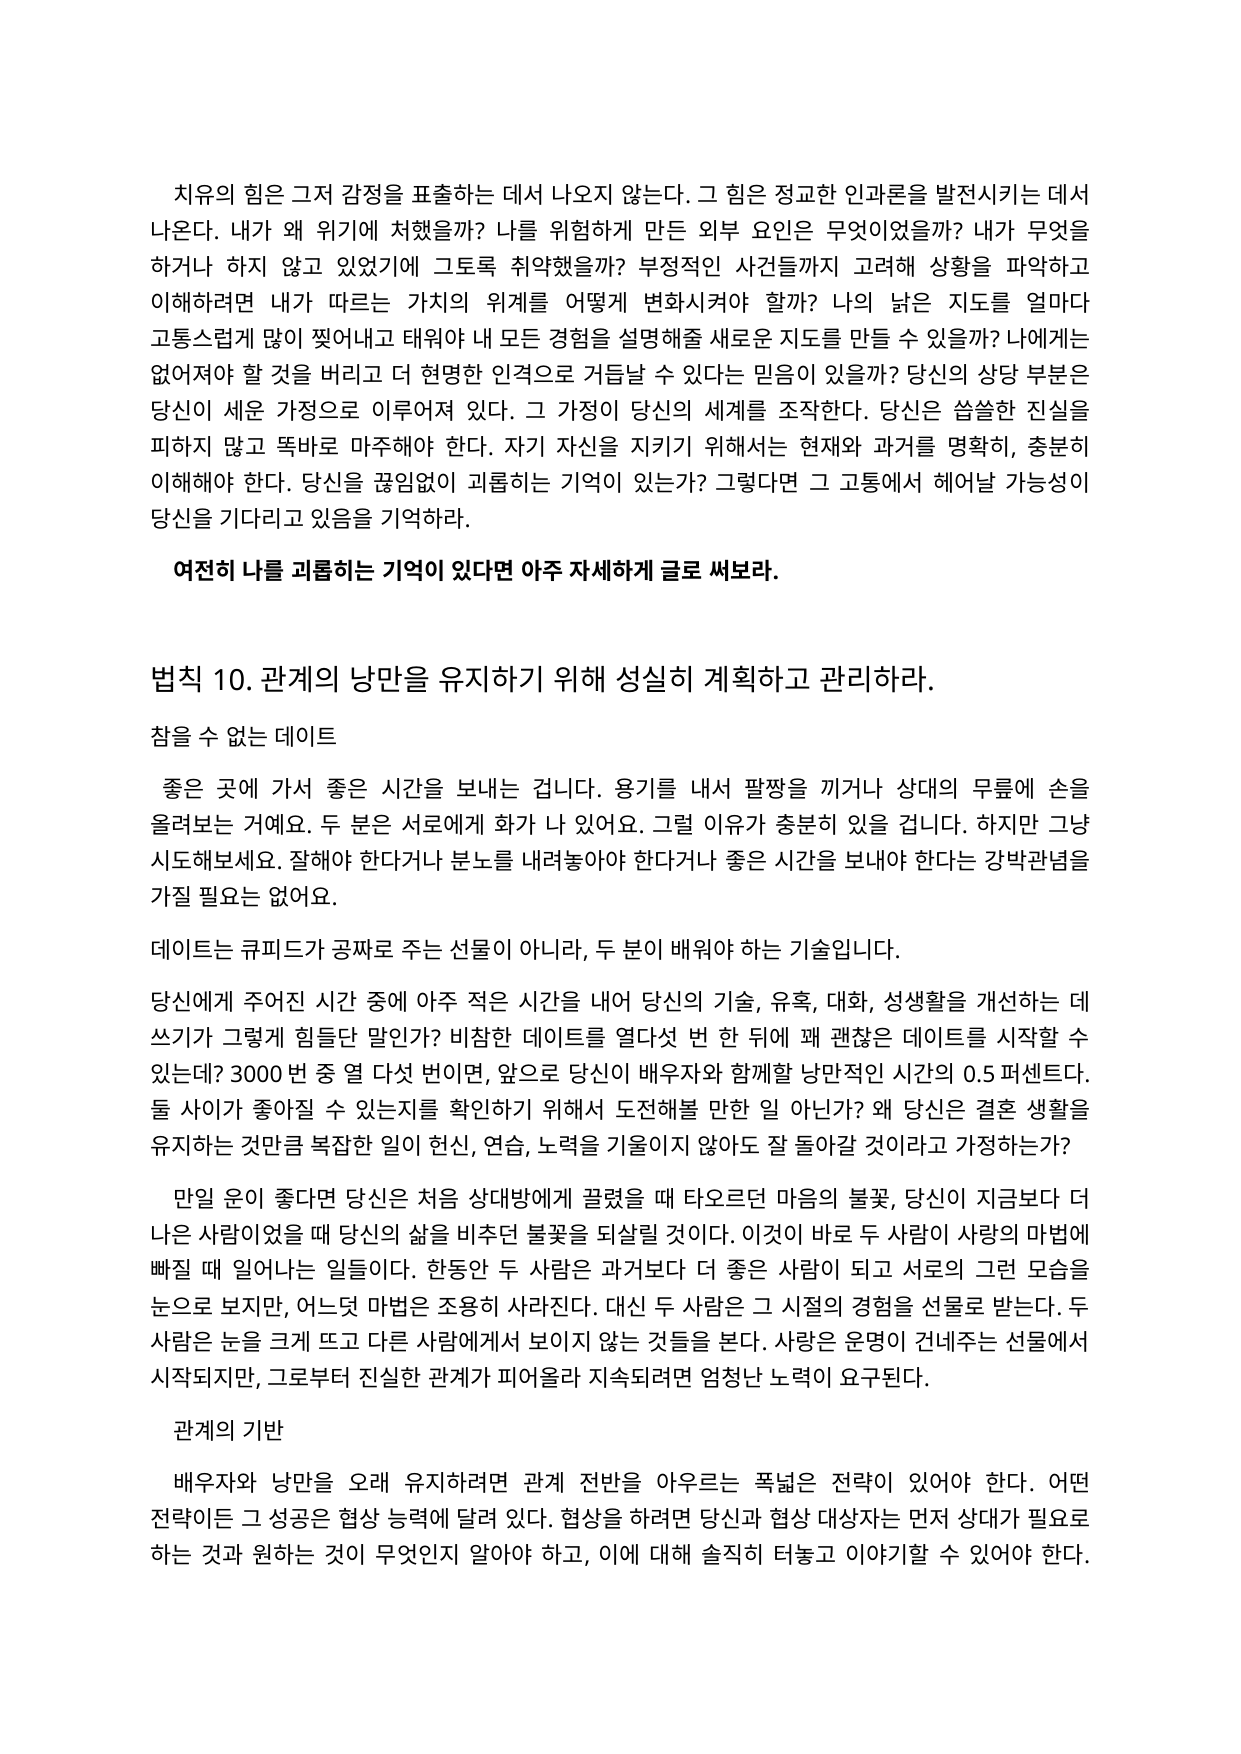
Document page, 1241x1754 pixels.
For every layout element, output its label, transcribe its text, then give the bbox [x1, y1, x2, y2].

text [150, 1465, 1090, 1571]
text 당신에게 주어진 시간 중에 아주 적은 시간을 내어 당신의 기술, 유혹, 대화, 성생활을 개선하는 데 쓰기가 그렇게 힘들단 말인가? 비참한 데이트를 열다섯 번 한 뒤에 꽤 괜찮은 데이트를 시작할 수 있는데? 3000번 중 열 다섯 번이면, 앞으로 당신이 배우자와 함께할 낭만적인 시간의 0.5퍼센트다. 둘 사이가 좋아질 수 있는지를 확인하기 위해서 도전해볼 만한 일 아닌가? 왜 당신은 결혼 생활을 유지하는 것만큼 복잡한 일이 헌신, 연습, 노력을 기울이지 않아도 잘 돌아갈 것이라고 가정하는가? [150, 984, 1090, 1161]
text 법칙 10. 관계의 낭만을 유지하기 위해 성실히 계획하고 관리하라. [150, 656, 1090, 699]
text 여전히 나를 괴롭히는 기억이 있다면 아주 자세하게 글로 써보라. [150, 553, 1090, 587]
text 만일 운이 좋다면 당신은 처음 상대방에게 끌렸을 때 타오르던 마음의 불꽃, 당신이 지금보다 더 나은 사람이었을 때 당신의 삶을 비추던 불꽃을 되살릴 것이다. 이것이 바로 두 사람이 사랑의 마법에 빠질 때 일어나는 일들이다. 한동안 두 사람은 과거보다 더 좋은 사람이 되고 서로의 그런 모습을 눈으로 보지만, 어느덧 마법은 조용히 사라진다. 대신 두 사람은 그 시절의 경험을 선물로 받는다. 두 사람은 눈을 크게 뜨고 다른 사람에게서 보이지 않는 것들을 본다. 사랑은 운명이 건네주는 선물에서 시작되지만, 그로부터 진실한 관계가 피어올라 지속되려면 엄청난 노력이 요구된다. [150, 1181, 1090, 1393]
text 치유의 힘은 그저 감정을 표출하는 데서 나오지 않는다. 그 힘은 정교한 인과론을 발전시키는 데서 나온다. 내가 왜 위기에 처했을까? 나를 위험하게 만든 외부 요인은 무엇이었을까? 내가 무엇을 하거나 하지 않고 있었기에 그토록 취약했을까? 부정적인 사건들까지 고려해 상황을 파악하고 이해하려면 내가 따르는 가치의 위계를 어떻게 변화시켜야 할까? 나의 낡은 지도를 얼마다 고통스럽게 많이 찢어내고 태워야 내 모든 경험을 설명해줄 새로운 지도를 만들 수 있을까? 나에게는 없어져야 할 것을 버리고 더 현명한 인격으로 거듭날 수 있다는 믿음이 있을까? 당신의 상당 부분은 당신이 세운 가정으로 이루어져 있다. 그 가정이 당신의 세계를 조작한다. 당신은 씁쓸한 진실을 피하지 많고 똑바로 마주해야 한다. 자기 자신을 지키기 위해서는 현재와 과거를 명확히, 충분히 이해해야 한다. 당신을 끊임없이 괴롭히는 기억이 있는가? 그렇다면 그 고통에서 헤어날 가능성이 당신을 기다리고 있음을 기억하라. [150, 177, 1090, 534]
text 데이트는 큐피드가 공짜로 주는 선물이 아니라, 두 분이 배워야 하는 기술입니다. [150, 932, 1090, 965]
text 관계의 기반 [150, 1413, 1090, 1446]
text 좋은 곳에 가서 좋은 시간을 보내는 겁니다. 용기를 내서 팔짱을 끼거나 상대의 무릎에 손을 올려보는 거예요. 두 분은 서로에게 화가 나 있어요. 그럴 이유가 충분히 있을 겁니다. 하지만 그냥 시도해보세요. 잘해야 한다거나 분노를 내려놓아야 한다거나 좋은 시간을 보내야 한다는 강박관념을 가질 필요는 없어요. [150, 771, 1090, 912]
text 참을 수 없는 데이트 [150, 719, 1090, 752]
